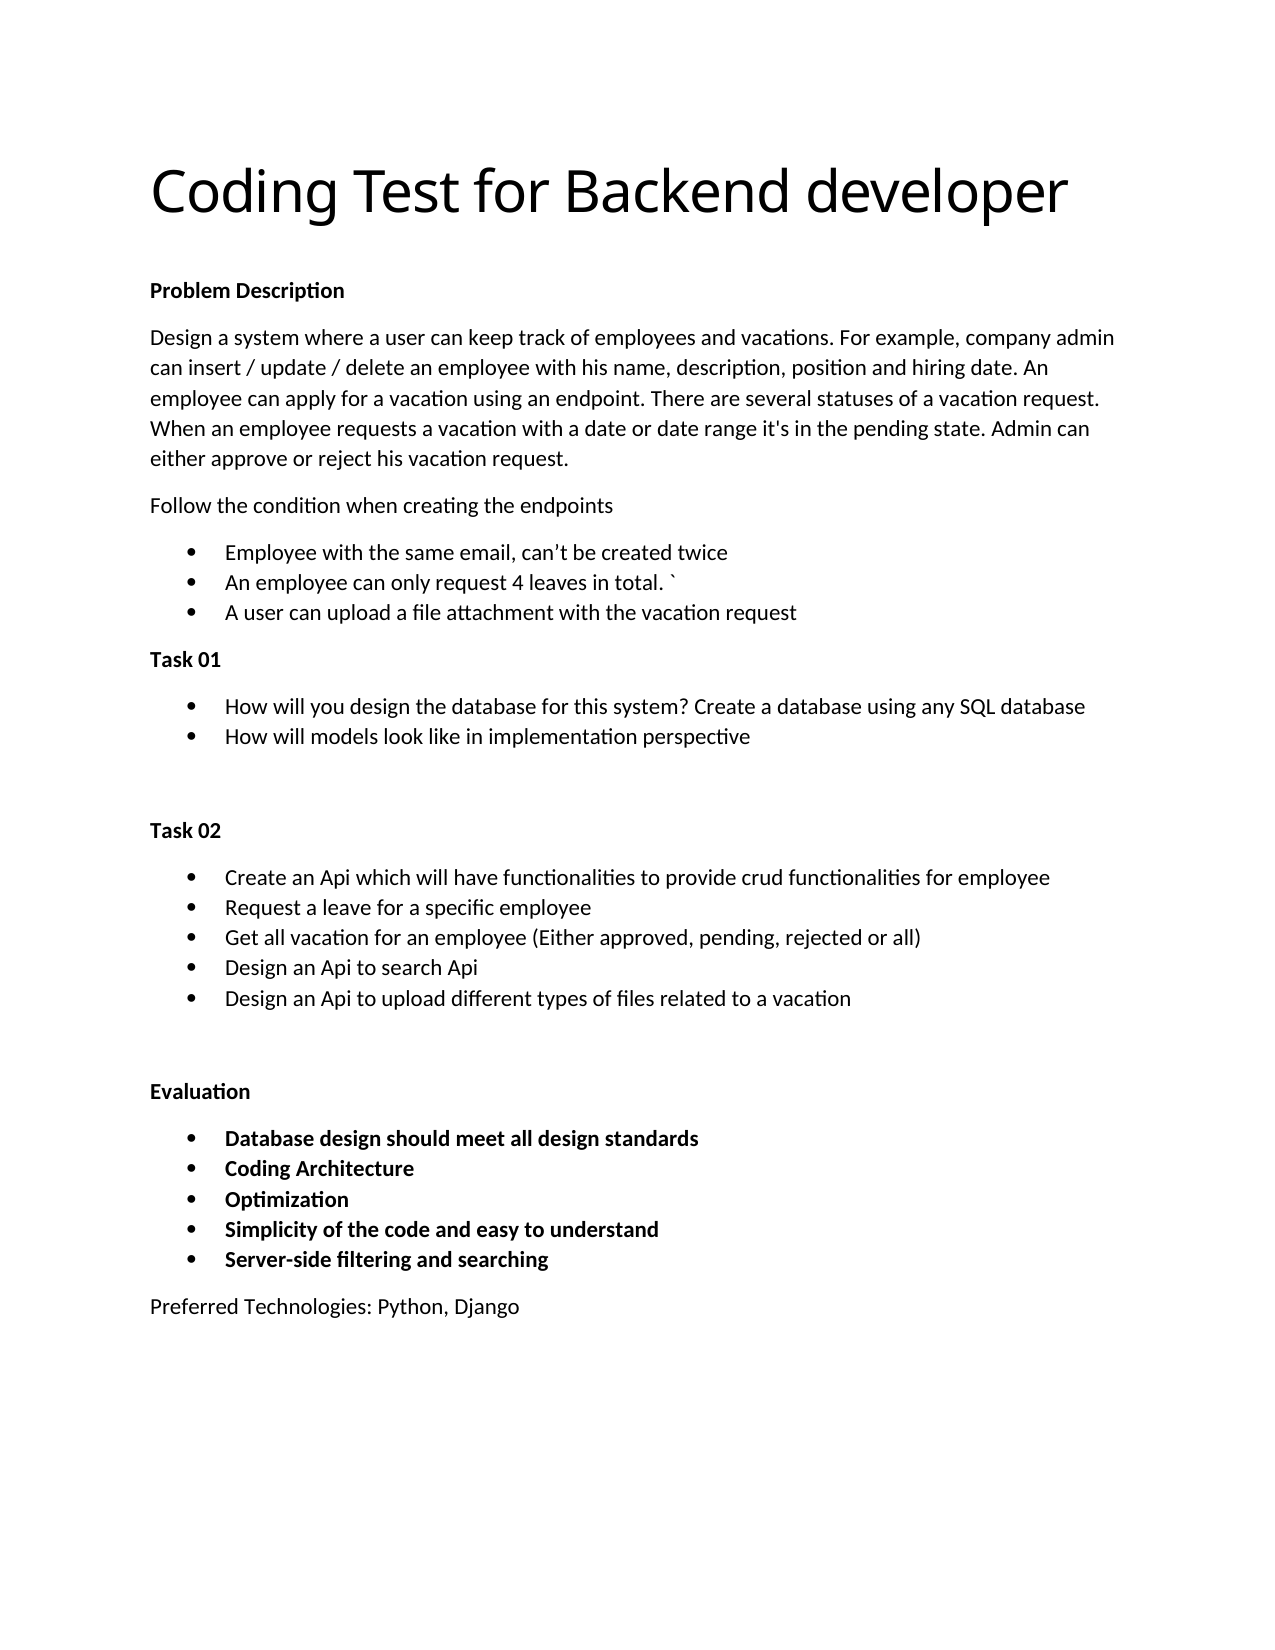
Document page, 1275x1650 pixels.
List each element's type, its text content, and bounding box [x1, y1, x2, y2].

list An employee can only request 4 leaves in total. ` [187, 568, 1125, 596]
list How will you design the database for this system? Create a database using any SQL database [187, 692, 1125, 720]
list Coding Architecture [187, 1154, 1125, 1182]
list Request a leave for a specific employee [187, 893, 1125, 921]
title Coding Test for Backend developer [150, 150, 1125, 229]
list Employee with the same email, can’t be created twice [187, 538, 1125, 566]
list Database design should meet all design standards [187, 1124, 1125, 1152]
text Problem Description [150, 276, 1125, 304]
text Evaluation [150, 1077, 1125, 1105]
text Design a system where a user can keep track of employees and vacations. For example, company admin can insert / update / delete an employee with his name, description, position and hiring date. An employee can apply for a vacation using an endpoint. There are several statuses of a vacation request. When an employee requests a vacation with a date or date range it's in the pending state. Admin can either approve or reject his vacation request. [150, 323, 1125, 472]
list Optimization [187, 1185, 1125, 1213]
text Preferred Technologies: Python, Django [150, 1292, 1125, 1320]
text Task 02 [150, 816, 1125, 844]
list How will models look like in implementation perspective [187, 722, 1125, 750]
list Get all vacation for an employee (Either approved, pending, rejected or all) [187, 923, 1125, 951]
text Follow the condition when creating the endpoints [150, 491, 1125, 519]
text Task 01 [150, 645, 1125, 673]
list Design an Api to search Api [187, 953, 1125, 981]
list Simplicity of the code and easy to understand [187, 1215, 1125, 1243]
list Create an Api which will have functionalities to provide crud functionalities for employee [187, 863, 1125, 891]
list Server-side filtering and searching [187, 1245, 1125, 1273]
list Design an Api to upload different types of files related to a vacation [187, 984, 1125, 1012]
list A user can upload a file attachment with the vacation request [187, 598, 1125, 626]
